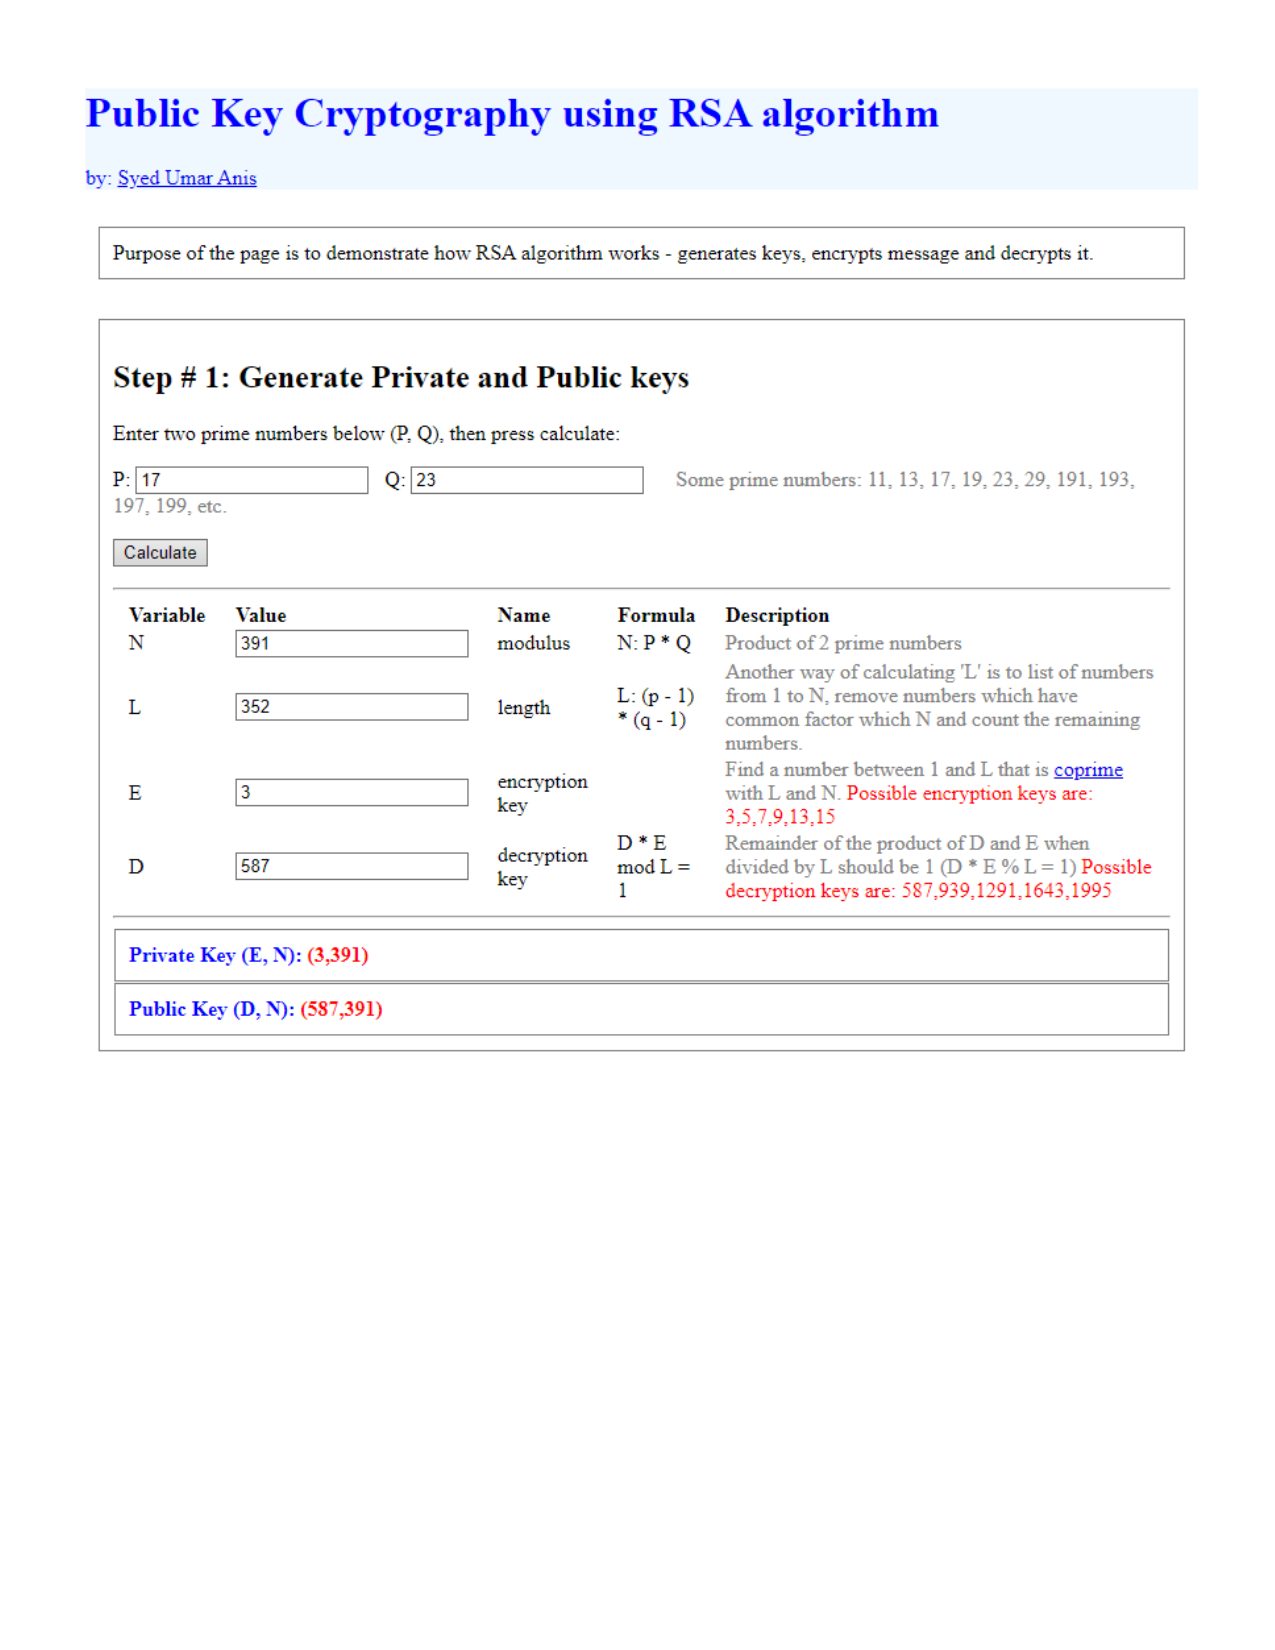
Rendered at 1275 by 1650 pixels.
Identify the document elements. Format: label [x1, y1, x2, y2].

picture [75, 75, 1200, 1066]
